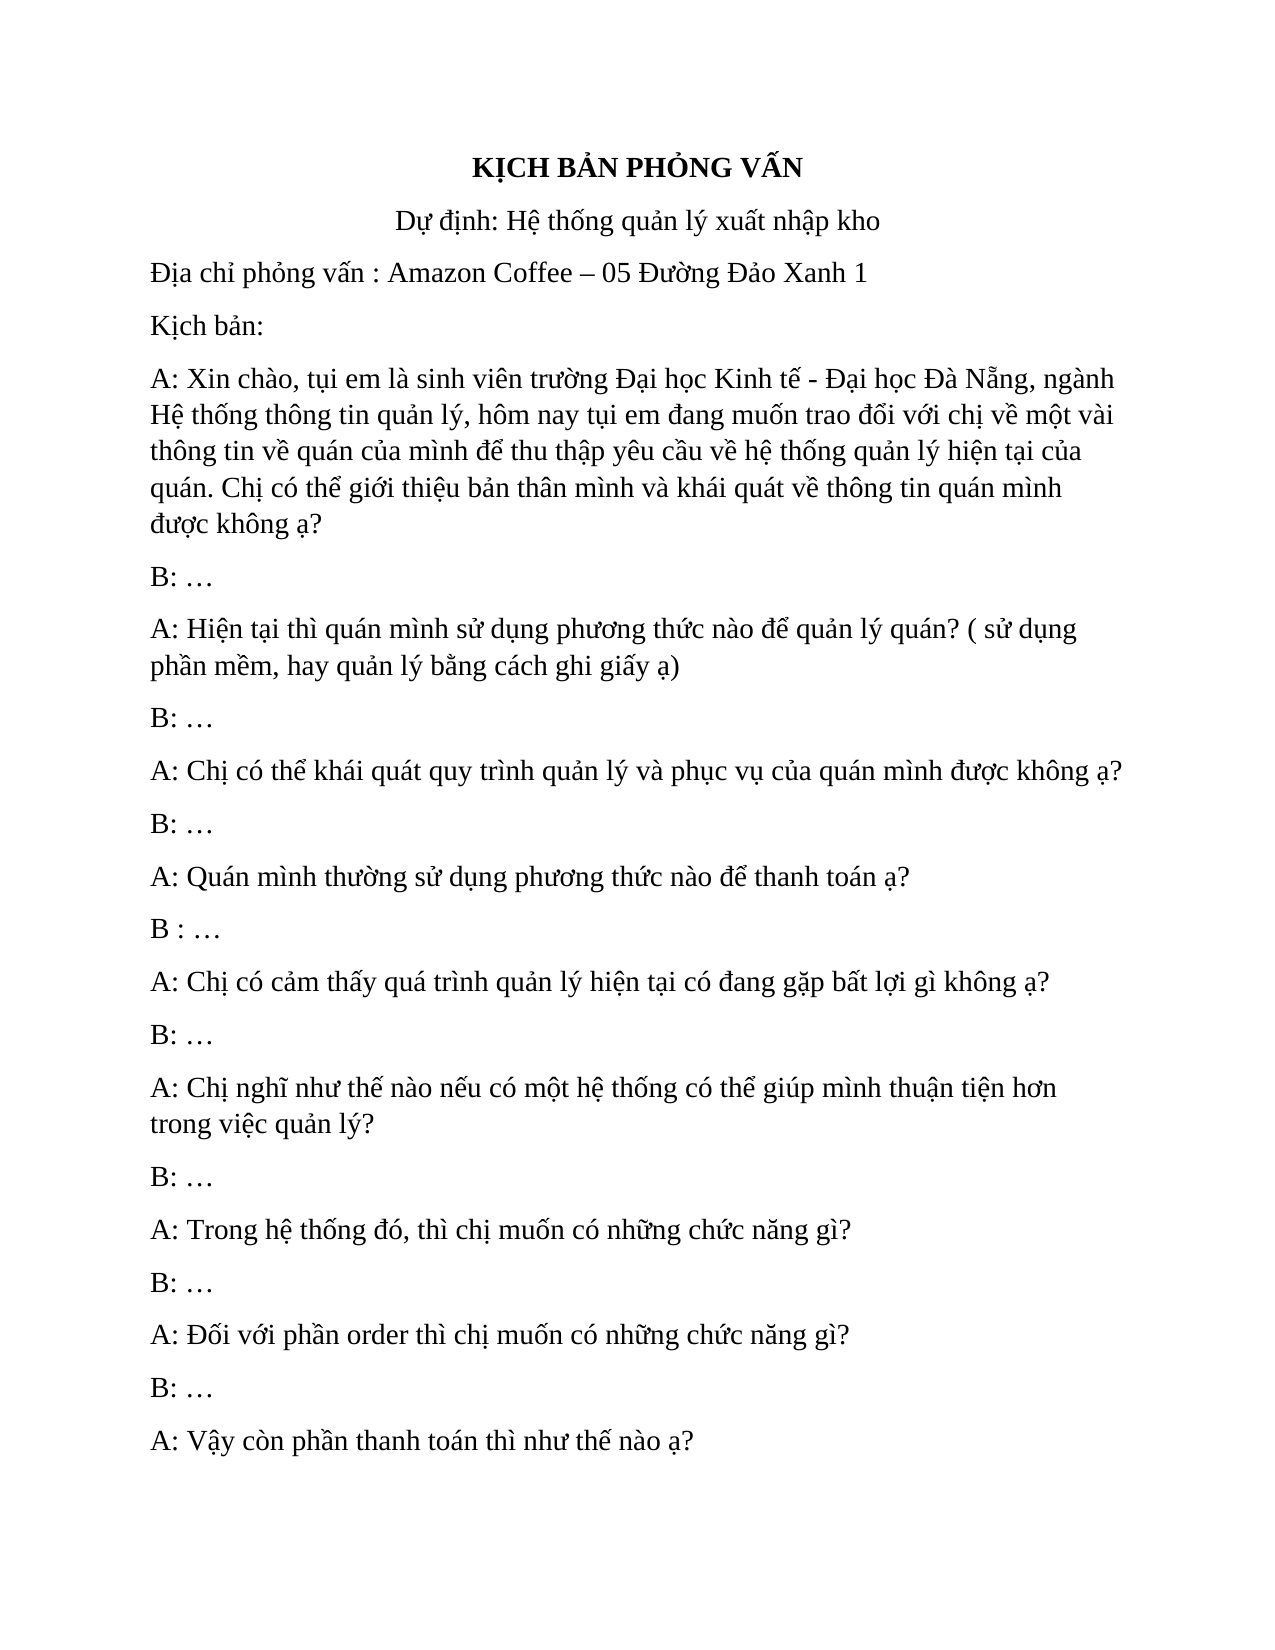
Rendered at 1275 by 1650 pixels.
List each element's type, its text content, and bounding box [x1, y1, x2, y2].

text A: Chị có thể khái quát quy trình quản lý và phục vụ của quán mình được không ạ? [150, 753, 1125, 787]
text B: … [150, 806, 1125, 839]
text A: Quán mình thường sử dụng phương thức nào để thanh toán ạ? [150, 859, 1125, 892]
text B: … [150, 559, 1125, 592]
text B : … [150, 912, 1125, 945]
text B: … [150, 1370, 1125, 1404]
text Kịch bản: [150, 308, 1125, 342]
text A: Hiện tại thì quán mình sử dụng phương thức nào để quản lý quán? ( sử dụng phần mềm, hay quản lý bằng cách ghi giấy ạ) [150, 611, 1125, 681]
text B: … [150, 1159, 1125, 1193]
text A: Đối với phần order thì chị muốn có những chức năng gì? [150, 1317, 1125, 1351]
text A: Vậy còn phần thanh toán thì như thế nào ạ? [150, 1423, 1125, 1457]
text Địa chỉ phỏng vấn : Amazon Coffee – 05 Đường Đảo Xanh 1 [150, 256, 1125, 289]
text B: … [150, 1265, 1125, 1298]
text B: … [150, 700, 1125, 734]
text Dự định: Hệ thống quản lý xuất nhập kho [150, 203, 1125, 236]
text A: Chị có cảm thấy quá trình quản lý hiện tại có đang gặp bất lợi gì không ạ? [150, 964, 1125, 998]
text B: … [150, 1017, 1125, 1051]
text A: Xin chào, tụi em là sinh viên trường Đại học Kinh tế - Đại học Đà Nẵng, ngành Hệ thống thông tin quản lý, hôm nay tụi em đang muốn trao đổi với chị về một vài thông tin về quán của mình để thu thập yêu cầu về hệ thống quản lý hiện tại của quán. Chị có thể giới thiệu bản thân mình và khái quát về thông tin quán mình được không ạ? [150, 361, 1125, 539]
text A: Trong hệ thống đó, thì chị muốn có những chức năng gì? [150, 1212, 1125, 1245]
text KỊCH BẢN PHỎNG VẤN [150, 150, 1125, 183]
text A: Chị nghĩ như thế nào nếu có một hệ thống có thể giúp mình thuận tiện hơn trong việc quản lý? [150, 1070, 1125, 1140]
